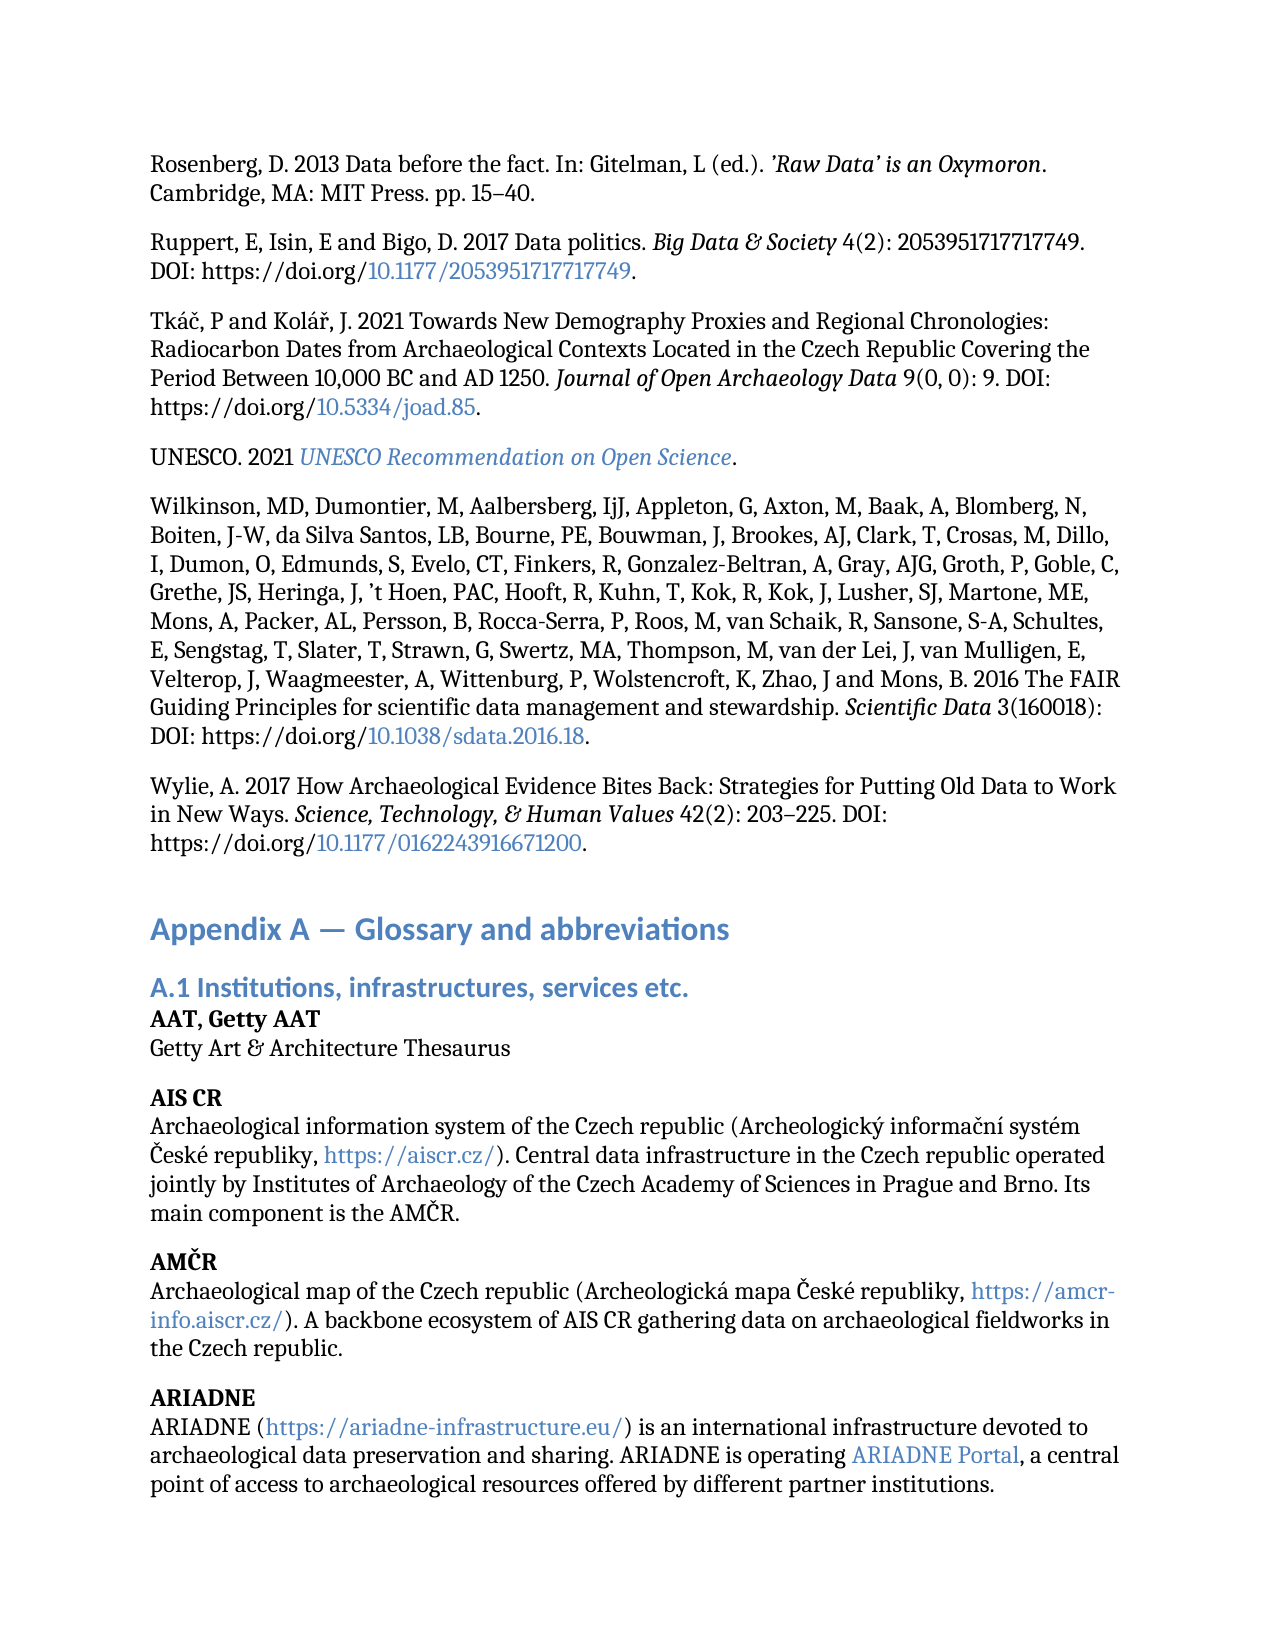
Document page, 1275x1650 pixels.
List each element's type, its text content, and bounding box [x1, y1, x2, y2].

text AAT, Getty AAT [150, 1005, 1125, 1034]
text Tkáč, P and Kolář, J. 2021 Towards New Demography Proxies and Regional Chronologies: Radiocarbon Dates from Archaeological Contexts Located in the Czech Republic Covering the Period Between 10,000 BC and AD 1250. Journal of Open Archaeology Data 9(0, 0): 9. DOI: https://doi.org/10.5334/joad.85. [150, 307, 1125, 422]
text Ruppert, E, Isin, E and Bigo, D. 2017 Data politics. Big Data & Society 4(2): 2053951717717749. DOI: https://doi.org/10.1177/2053951717717749. [150, 228, 1125, 286]
text Wilkinson, MD, Dumontier, M, Aalbersberg, IjJ, Appleton, G, Axton, M, Baak, A, Blomberg, N, Boiten, J-W, da Silva Santos, LB, Bourne, PE, Bouwman, J, Brookes, AJ, Clark, T, Crosas, M, Dillo, I, Dumon, O, Edmunds, S, Evelo, CT, Finkers, R, Gonzalez-Beltran, A, Gray, AJG, Groth, P, Goble, C, Grethe, JS, Heringa, J, ’t Hoen, PAC, Hooft, R, Kuhn, T, Kok, R, Kok, J, Lusher, SJ, Martone, ME, Mons, A, Packer, AL, Persson, B, Rocca-Serra, P, Roos, M, van Schaik, R, Sansone, S-A, Schultes, E, Sengstag, T, Slater, T, Strawn, G, Swertz, MA, Thompson, M, van der Lei, J, van Mulligen, E, Velterop, J, Waagmeester, A, Wittenburg, P, Wolstencroft, K, Zhao, J and Mons, B. 2016 The FAIR Guiding Principles for scientific data management and stewardship. Scientific Data 3(160018): DOI: https://doi.org/10.1038/sdata.2016.18. [150, 492, 1125, 751]
text UNESCO. 2021 UNESCO Recommendation on Open Science. [150, 442, 1125, 471]
text AIS CR [150, 1083, 1125, 1112]
text ARIADNE (https://ariadne-infrastructure.eu/) is an international infrastructure devoted to archaeological data preservation and sharing. ARIADNE is operating ARIADNE Portal, a central point of access to archaeological resources offered by different partner institutions. [150, 1413, 1125, 1499]
text Archaeological information system of the Czech republic (Archeologický informační systém České republiky, https://aiscr.cz/). Central data infrastructure in the Czech republic operated jointly by Institutes of Archaeology of the Czech Academy of Sciences in Prague and Brno. Its main component is the AMČR. [150, 1112, 1125, 1227]
text Getty Art & Architecture Thesaurus [150, 1034, 1125, 1063]
text Archaeological map of the Czech republic (Archeologická mapa České republiky, https://amcr-info.aiscr.cz/). A backbone ecosystem of AIS CR gathering data on archaeological fieldworks in the Czech republic. [150, 1277, 1125, 1363]
text Wylie, A. 2017 How Archaeological Evidence Bites Back: Strategies for Putting Old Data to Work in New Ways. Science, Technology, & Human Values 42(2): 203–225. DOI: https://doi.org/10.1177/0162243916671200. [150, 772, 1125, 858]
subtitle A.1 Institutions, infrastructures, services etc. [150, 969, 1125, 1005]
text AMČR [150, 1248, 1125, 1277]
text Rosenberg, D. 2013 Data before the fact. In: Gitelman, L (ed.). ’Raw Data’ is an Oxymoron. Cambridge, MA: MIT Press. pp. 15–40. [150, 150, 1125, 207]
subtitle Appendix A — Glossary and abbreviations [150, 908, 1125, 949]
text ARIADNE [150, 1384, 1125, 1413]
